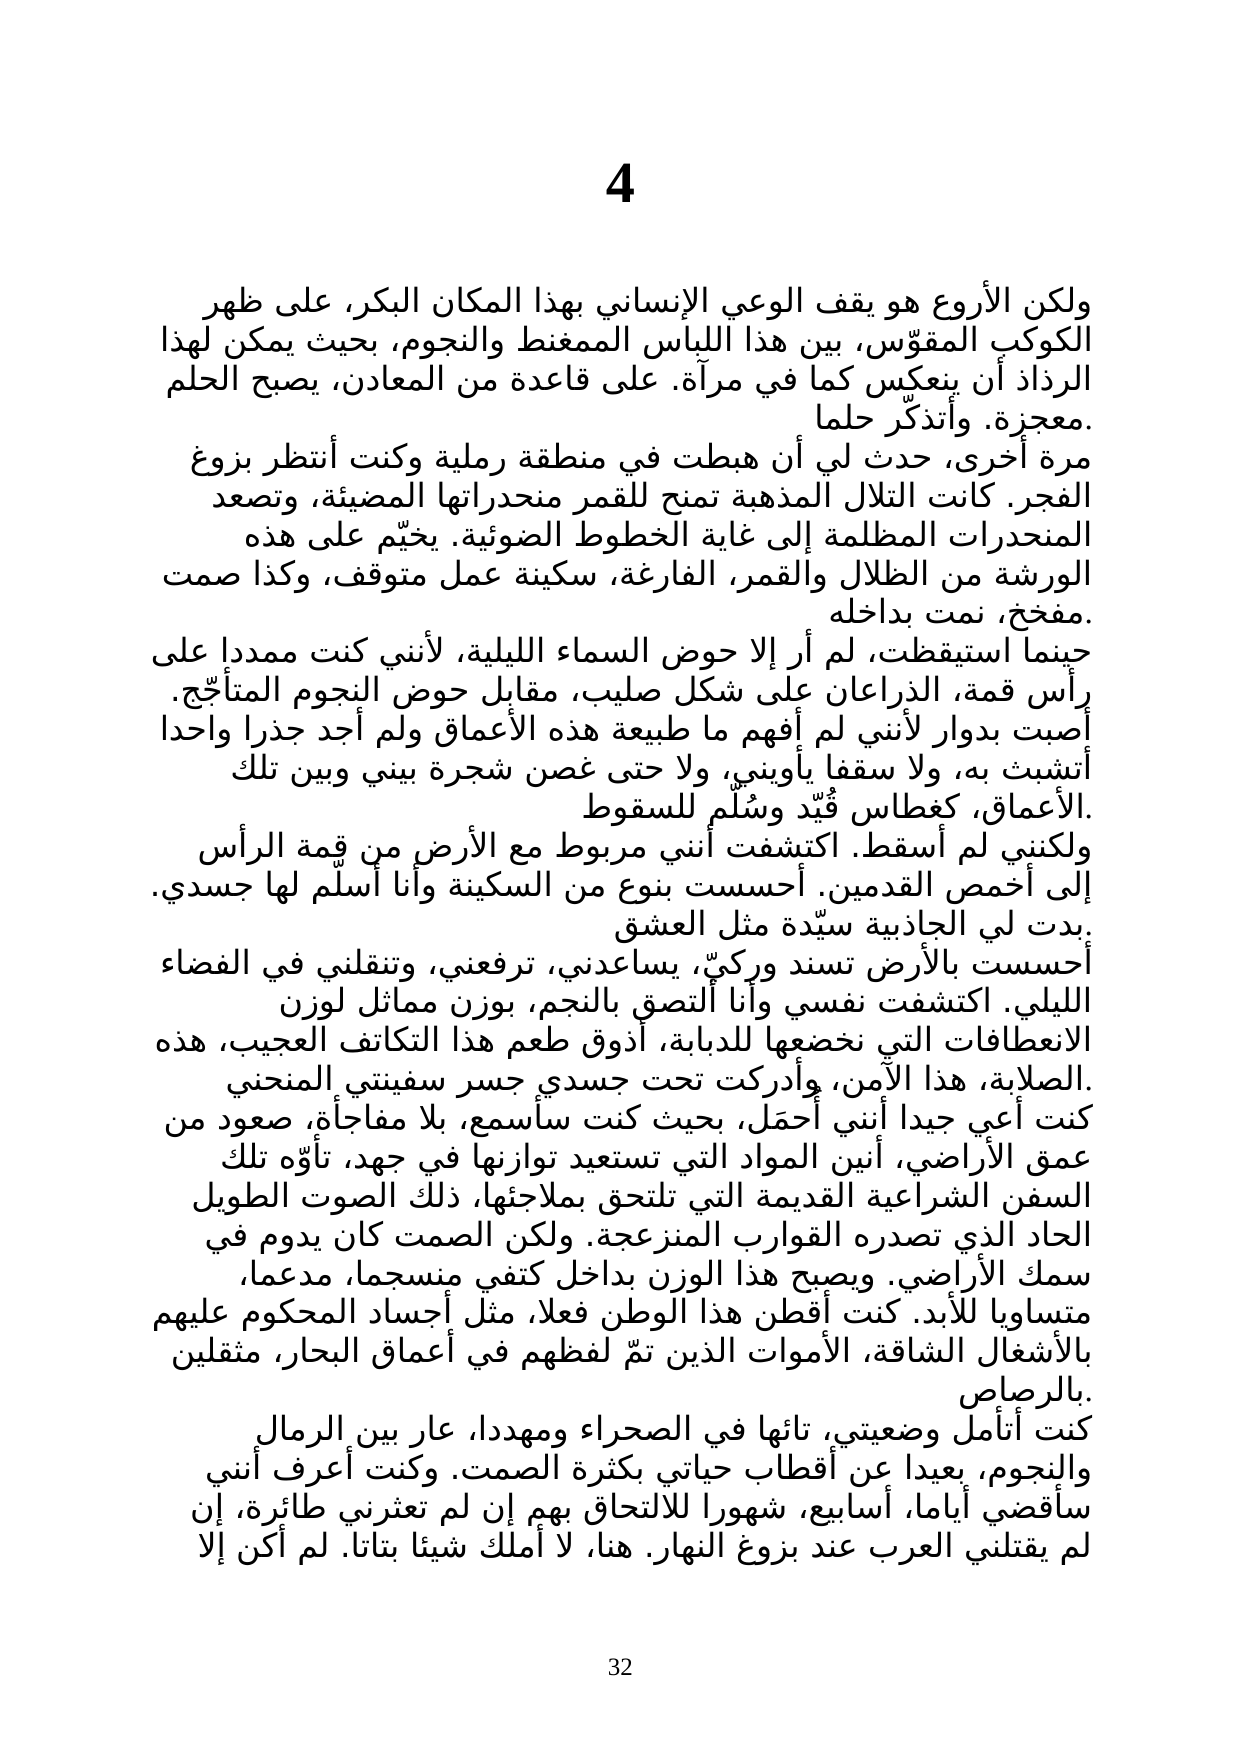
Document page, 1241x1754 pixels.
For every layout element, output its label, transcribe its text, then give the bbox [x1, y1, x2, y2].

text أحسست بالأرض تسند وركيّ، يساعدني، ترفعني، وتنقلني في الفضاء الليلي. اكتشفت نفسي وأنا ألتصق بالنجم، بوزن مماثل لوزن الانعطافات التي نخضعها للدبابة، أذوق طعم هذا التكاتف العجيب، هذه الصلابة، هذا الآمن، وأدركت تحت جسدي جسر سفينتي المنحني. [148, 943, 1093, 1099]
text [148, 1410, 1093, 1565]
text كنت أعي جيدا أنني أُحمَل، بحيث كنت سأسمع، بلا مفاجأة، صعود من عمق الأراضي، أنين المواد التي تستعيد توازنها في جهد، تأوّه تلك السفن الشراعية القديمة التي تلتحق بملاجئها، ذلك الصوت الطويل الحاد الذي تصدره القوارب المنزعجة. ولكن الصمت كان يدوم في سمك الأراضي. ويصبح هذا الوزن بداخل كتفي منسجما، مدعما، متساويا للأبد. كنت أقطن هذا الوطن فعلا، مثل أجساد المحكوم عليهم بالأشغال الشاقة، الأموات الذين تمّ لفظهم في أعماق البحار، مثقلين بالرصاص. [148, 1099, 1093, 1410]
text 4 [148, 148, 1093, 215]
text حينما استيقظت، لم أر إلا حوض السماء الليلية، لأنني كنت ممددا على رأس قمة، الذراعان على شكل صليب، مقابل حوض النجوم المتأجّج. أصبت بدوار لأنني لم أفهم ما طبيعة هذه الأعماق ولم أجد جذرا واحدا أتشبث به، ولا سقفا يأويني، ولا حتى غصن شجرة بيني وبين تلك الأعماق، كغطاس قُيّد وسُلّم للسقوط. [148, 632, 1093, 826]
text مرة أخرى، حدث لي أن هبطت في منطقة رملية وكنت أنتظر بزوغ الفجر. كانت التلال المذهبة تمنح للقمر منحدراتها المضيئة، وتصعد المنحدرات المظلمة إلى غاية الخطوط الضوئية. يخيّم على هذه الورشة من الظلال والقمر، الفارغة، سكينة عمل متوقف، وكذا صمت مفخخ، نمت بداخله. [148, 437, 1093, 632]
text ولكن الأروع هو يقف الوعي الإنساني بهذا المكان البكر، على ظهر الكوكب المقوّس، بين هذا اللباس الممغنط والنجوم، بحيث يمكن لهذا الرذاذ أن ينعكس كما في مرآة. على قاعدة من المعادن، يصبح الحلم معجزة. وأتذكّر حلما. [148, 282, 1093, 437]
text ولكنني لم أسقط. اكتشفت أنني مربوط مع الأرض من قمة الرأس إلى أخمص القدمين. أحسست بنوع من السكينة وأنا أسلّم لها جسدي. بدت لي الجاذبية سيّدة مثل العشق. [148, 826, 1093, 943]
